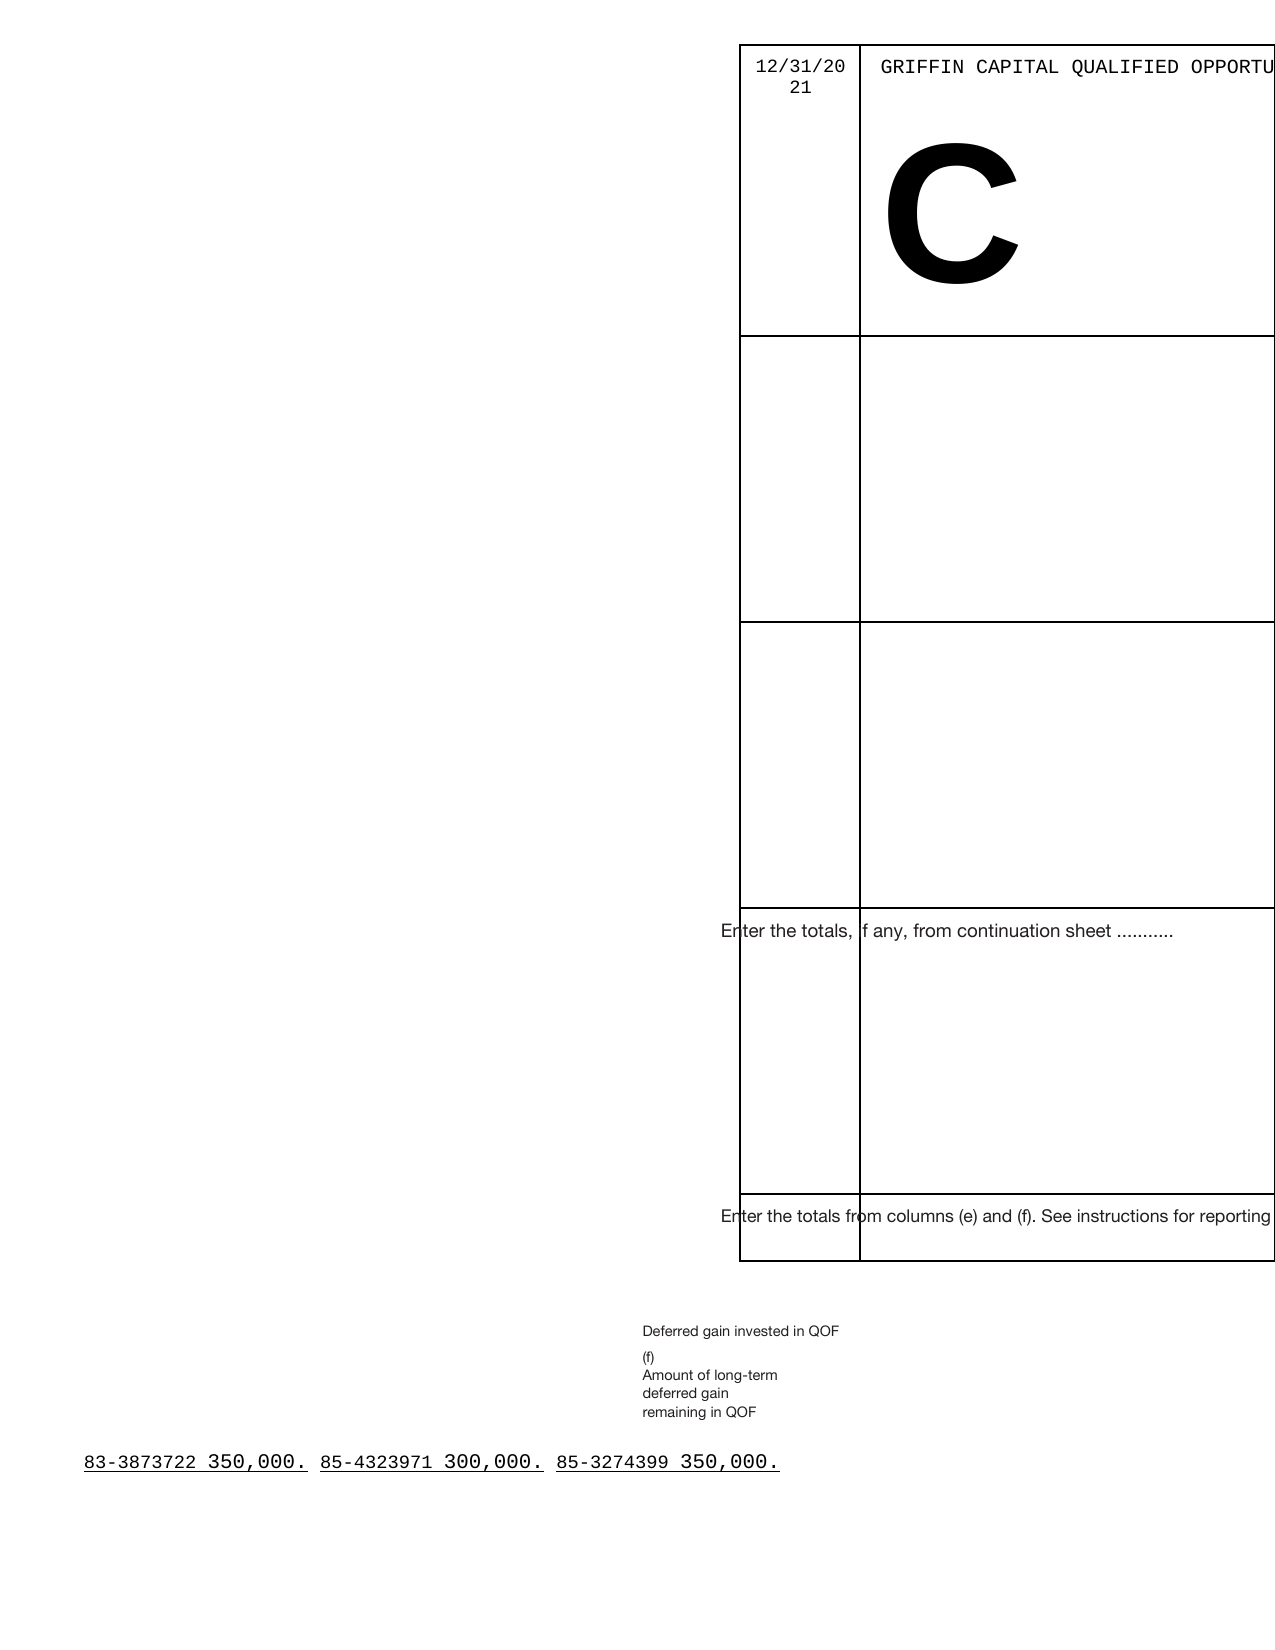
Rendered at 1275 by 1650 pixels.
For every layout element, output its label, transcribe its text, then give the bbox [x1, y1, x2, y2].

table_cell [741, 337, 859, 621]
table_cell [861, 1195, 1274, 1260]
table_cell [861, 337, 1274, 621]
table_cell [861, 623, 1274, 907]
text Deferred gain invested in QOF [642, 1323, 1215, 1341]
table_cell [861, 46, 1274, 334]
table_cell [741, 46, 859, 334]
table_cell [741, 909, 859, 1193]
text remaining in QOF [642, 1403, 1215, 1421]
text 83-3873722 350,000. 85-4323971 300,000. 85-3274399 350,000. [84, 1452, 1193, 1475]
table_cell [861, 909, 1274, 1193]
text (f) [642, 1348, 1215, 1366]
text Amount of long-term [642, 1366, 1215, 1384]
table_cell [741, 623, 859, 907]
text deferred gain [642, 1384, 1215, 1403]
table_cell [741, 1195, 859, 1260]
